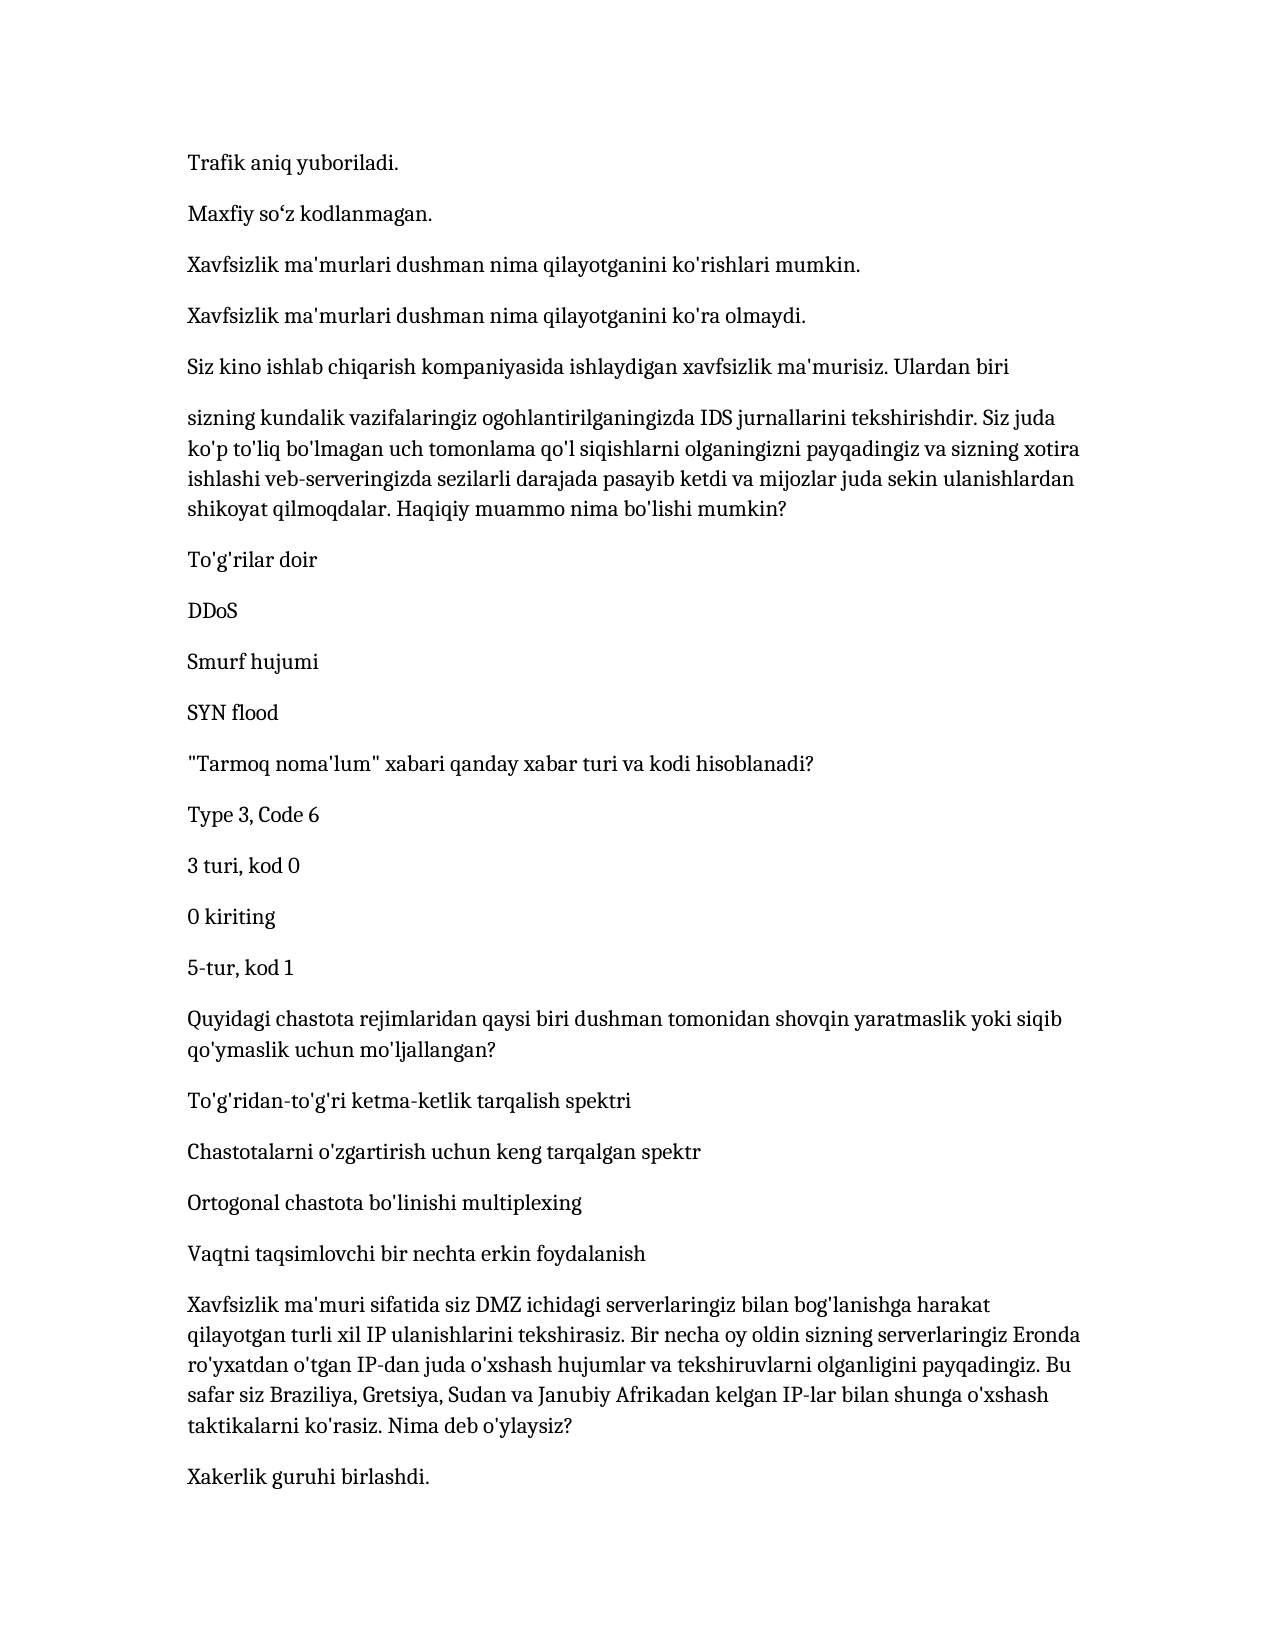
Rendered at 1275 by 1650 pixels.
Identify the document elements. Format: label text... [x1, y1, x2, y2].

text 3 turi, kod 0 [187, 853, 1087, 879]
text Maxfiy soʻz kodlanmagan. [187, 201, 1087, 227]
text Type 3, Code 6 [187, 802, 1087, 828]
text Xavfsizlik ma'murlari dushman nima qilayotganini ko'ra olmaydi. [187, 303, 1087, 329]
text Quyidagi chastota rejimlaridan qaysi biri dushman tomonidan shovqin yaratmaslik yoki siqib qo'ymaslik uchun mo'ljallangan? [187, 1006, 1087, 1063]
text Xavfsizlik ma'muri sifatida siz DMZ ichidagi serverlaringiz bilan bog'lanishga harakat qilayotgan turli xil IP ulanishlarini tekshirasiz. Bir necha oy oldin sizning serverlaringiz Eronda ro'yxatdan o'tgan IP-dan juda o'xshash hujumlar va tekshiruvlarni olganligini payqadingiz. Bu safar siz Braziliya, Gretsiya, Sudan va Janubiy Afrikadan kelgan IP-lar bilan shunga o'xshash taktikalarni ko'rasiz. Nima deb o'ylaysiz? [187, 1292, 1087, 1439]
text DDoS [187, 598, 1087, 624]
text 5-tur, kod 1 [187, 955, 1087, 982]
text Siz kino ishlab chiqarish kompaniyasida ishlaydigan xavfsizlik ma'murisiz. Ulardan biri [187, 354, 1087, 381]
text SYN flood [187, 700, 1087, 726]
text Smurf hujumi [187, 649, 1087, 675]
text "Tarmoq noma'lum" xabari qanday xabar turi va kodi hisoblanadi? [187, 751, 1087, 777]
text Ortogonal chastota bo'linishi multiplexing [187, 1189, 1087, 1216]
text Vaqtni taqsimlovchi bir nechta erkin foydalanish [187, 1241, 1087, 1267]
text 0 kiriting [187, 904, 1087, 931]
text To'g'rilar doir [187, 547, 1087, 573]
text Xakerlik guruhi birlashdi. [187, 1463, 1087, 1490]
text Chastotalarni o'zgartirish uchun keng tarqalgan spektr [187, 1138, 1087, 1165]
text sizning kundalik vazifalaringiz ogohlantirilganingizda IDS jurnallarini tekshirishdir. Siz juda ko'p to'liq bo'lmagan uch tomonlama qo'l siqishlarni olganingizni payqadingiz va sizning xotira ishlashi veb-serveringizda sezilarli darajada pasayib ketdi va mijozlar juda sekin ulanishlardan shikoyat qilmoqdalar. Haqiqiy muammo nima bo'lishi mumkin? [187, 405, 1087, 522]
text To'g'ridan-to'g'ri ketma-ketlik tarqalish spektri [187, 1087, 1087, 1114]
text Xavfsizlik ma'murlari dushman nima qilayotganini ko'rishlari mumkin. [187, 252, 1087, 278]
text Trafik aniq yuboriladi. [187, 150, 1087, 176]
